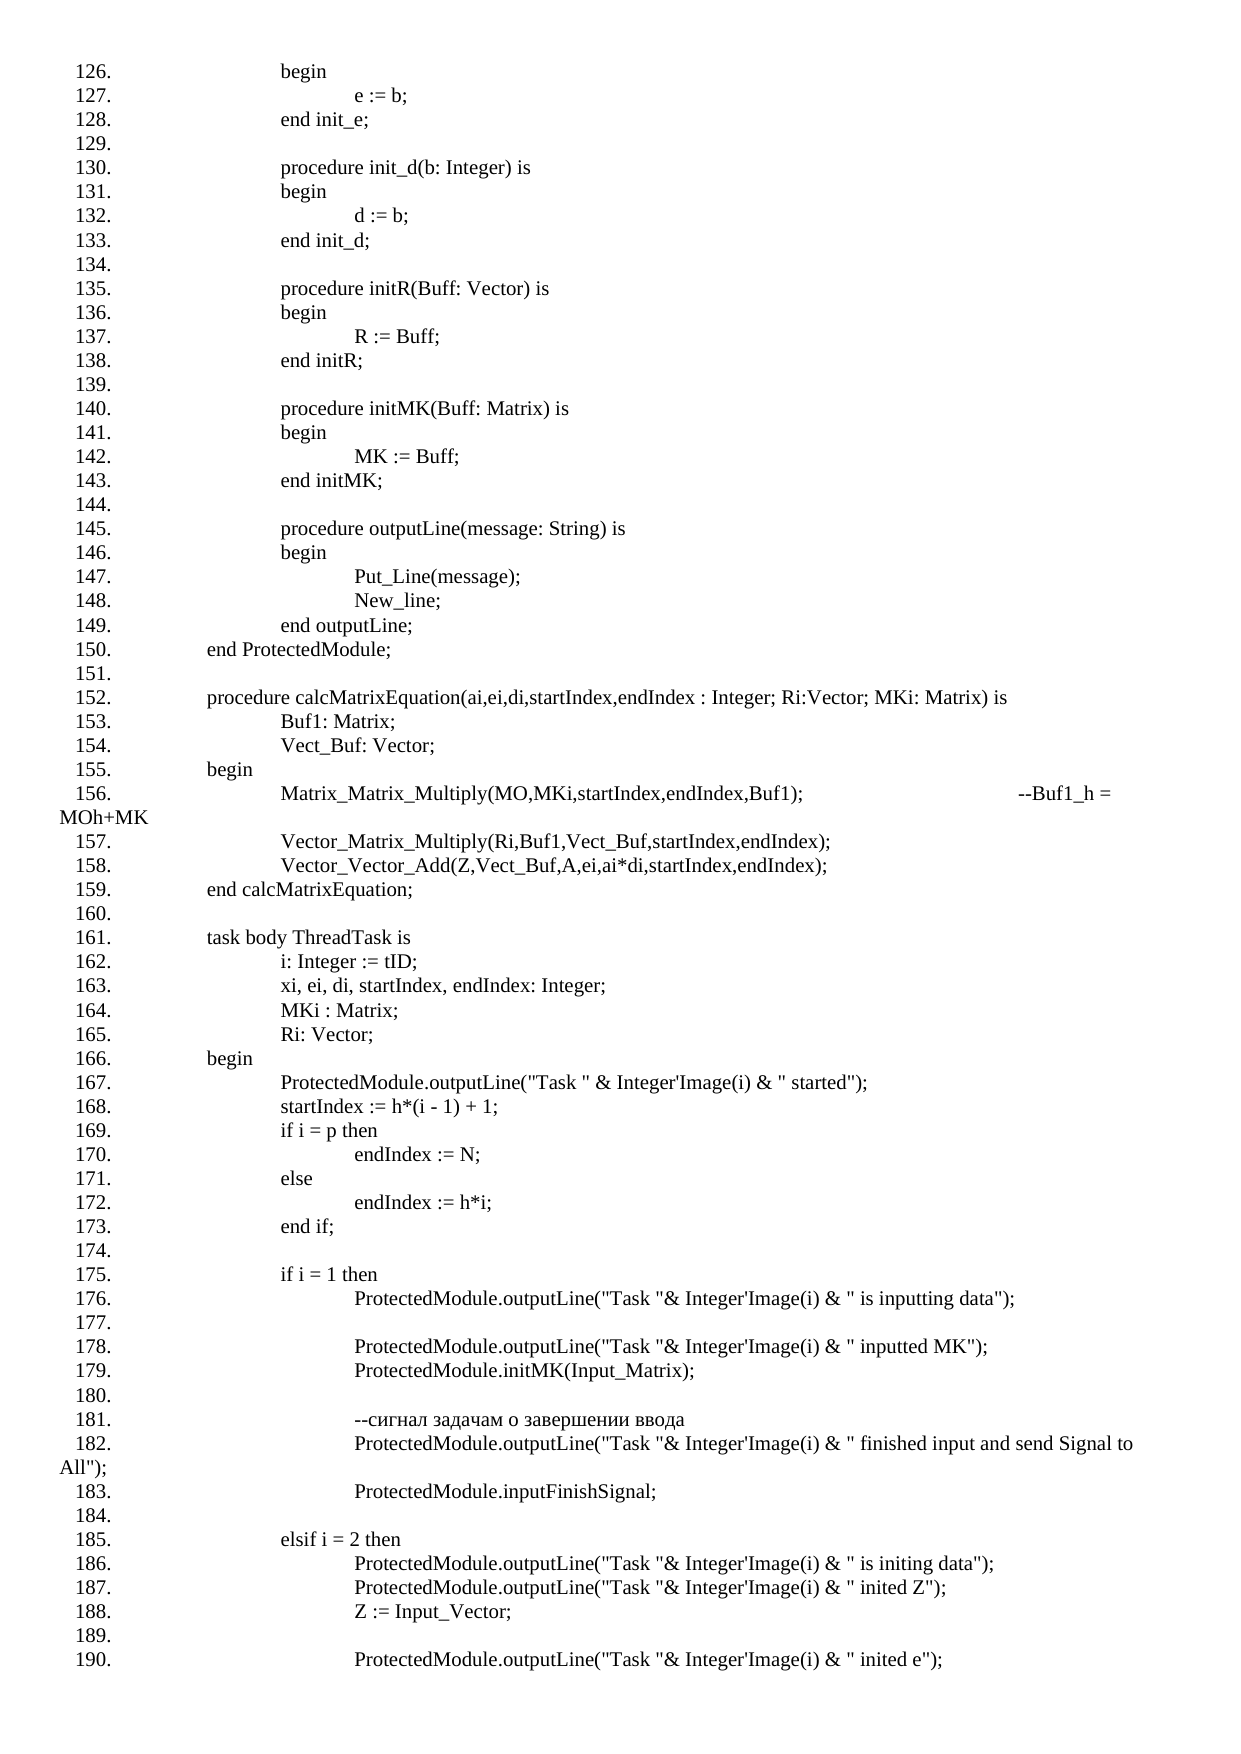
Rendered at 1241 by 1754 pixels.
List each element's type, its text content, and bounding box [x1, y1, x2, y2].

text 167. ProtectedModule.outputLine("Task " & Integer'Image(i) & " started"); [59, 1070, 1181, 1094]
text 160. [59, 901, 1181, 925]
text 130. procedure init_d(b: Integer) is [59, 155, 1181, 179]
text 141. begin [59, 420, 1181, 444]
text 165. Ri: Vector; [59, 1022, 1181, 1046]
text 182. ProtectedModule.outputLine("Task "& Integer'Image(i) & " finished input and send Signal to All"); [59, 1431, 1181, 1479]
text 179. ProtectedModule.initMK(Input_Matrix); [59, 1358, 1181, 1382]
text 163. xi, ei, di, startIndex, endIndex: Integer; [59, 973, 1181, 997]
text 153. Buf1: Matrix; [59, 709, 1181, 733]
text 133. end init_d; [59, 227, 1181, 252]
text 183. ProtectedModule.inputFinishSignal; [59, 1479, 1181, 1503]
text 155. begin [59, 757, 1181, 781]
text 146. begin [59, 540, 1181, 564]
text 174. [59, 1238, 1181, 1262]
text 189. [59, 1623, 1181, 1647]
text 170. endIndex := N; [59, 1142, 1181, 1166]
text 159. end calcMatrixEquation; [59, 877, 1181, 901]
text 181. --сигнал задачам о завершении ввода [59, 1407, 1181, 1431]
text 172. endIndex := h*i; [59, 1190, 1181, 1214]
text 131. begin [59, 179, 1181, 203]
text 150. end ProtectedModule; [59, 637, 1181, 661]
text 137. R := Buff; [59, 324, 1181, 348]
text 171. else [59, 1166, 1181, 1190]
text 161. task body ThreadTask is [59, 925, 1181, 949]
text 139. [59, 372, 1181, 396]
text 177. [59, 1310, 1181, 1334]
text 134. [59, 252, 1181, 276]
text 149. end outputLine; [59, 612, 1181, 637]
text 180. [59, 1382, 1181, 1407]
text 157. Vector_Matrix_Multiply(Ri,Buf1,Vect_Buf,startIndex,endIndex); [59, 829, 1181, 853]
text 175. if i = 1 then [59, 1262, 1181, 1286]
text 147. Put_Line(message); [59, 564, 1181, 588]
text 190. ProtectedModule.outputLine("Task "& Integer'Image(i) & " inited e"); [59, 1647, 1181, 1671]
text 143. end initMK; [59, 468, 1181, 492]
text 145. procedure outputLine(message: String) is [59, 516, 1181, 540]
text 164. MKi : Matrix; [59, 997, 1181, 1022]
text 148. New_line; [59, 588, 1181, 612]
text 135. procedure initR(Buff: Vector) is [59, 276, 1181, 300]
text 154. Vect_Buf: Vector; [59, 733, 1181, 757]
text 156. Matrix_Matrix_Multiply(MO,MKi,startIndex,endIndex,Buf1); --Buf1_h = MOh+MK [59, 781, 1181, 829]
text 126. begin [59, 59, 1181, 83]
text 144. [59, 492, 1181, 516]
text 158. Vector_Vector_Add(Z,Vect_Buf,A,ei,ai*di,startIndex,endIndex); [59, 853, 1181, 877]
text 169. if i = p then [59, 1118, 1181, 1142]
text 140. procedure initMK(Buff: Matrix) is [59, 396, 1181, 420]
text 151. [59, 661, 1181, 685]
text 166. begin [59, 1046, 1181, 1070]
text 127. e := b; [59, 83, 1181, 107]
text 185. elsif i = 2 then [59, 1527, 1181, 1551]
text 186. ProtectedModule.outputLine("Task "& Integer'Image(i) & " is initing data"); [59, 1551, 1181, 1575]
text 188. Z := Input_Vector; [59, 1599, 1181, 1623]
text 128. end init_e; [59, 107, 1181, 131]
text 176. ProtectedModule.outputLine("Task "& Integer'Image(i) & " is inputting data"); [59, 1286, 1181, 1310]
text 129. [59, 131, 1181, 155]
text 184. [59, 1503, 1181, 1527]
text 138. end initR; [59, 348, 1181, 372]
text 132. d := b; [59, 203, 1181, 227]
text 178. ProtectedModule.outputLine("Task "& Integer'Image(i) & " inputted MK"); [59, 1334, 1181, 1358]
text 142. MK := Buff; [59, 444, 1181, 468]
text 136. begin [59, 300, 1181, 324]
text 152. procedure calcMatrixEquation(ai,ei,di,startIndex,endIndex : Integer; Ri:Vector; MKi: Matrix) is [59, 685, 1181, 709]
text 187. ProtectedModule.outputLine("Task "& Integer'Image(i) & " inited Z"); [59, 1575, 1181, 1599]
text 162. i: Integer := tID; [59, 949, 1181, 973]
text 173. end if; [59, 1214, 1181, 1238]
text 168. startIndex := h*(i - 1) + 1; [59, 1094, 1181, 1118]
